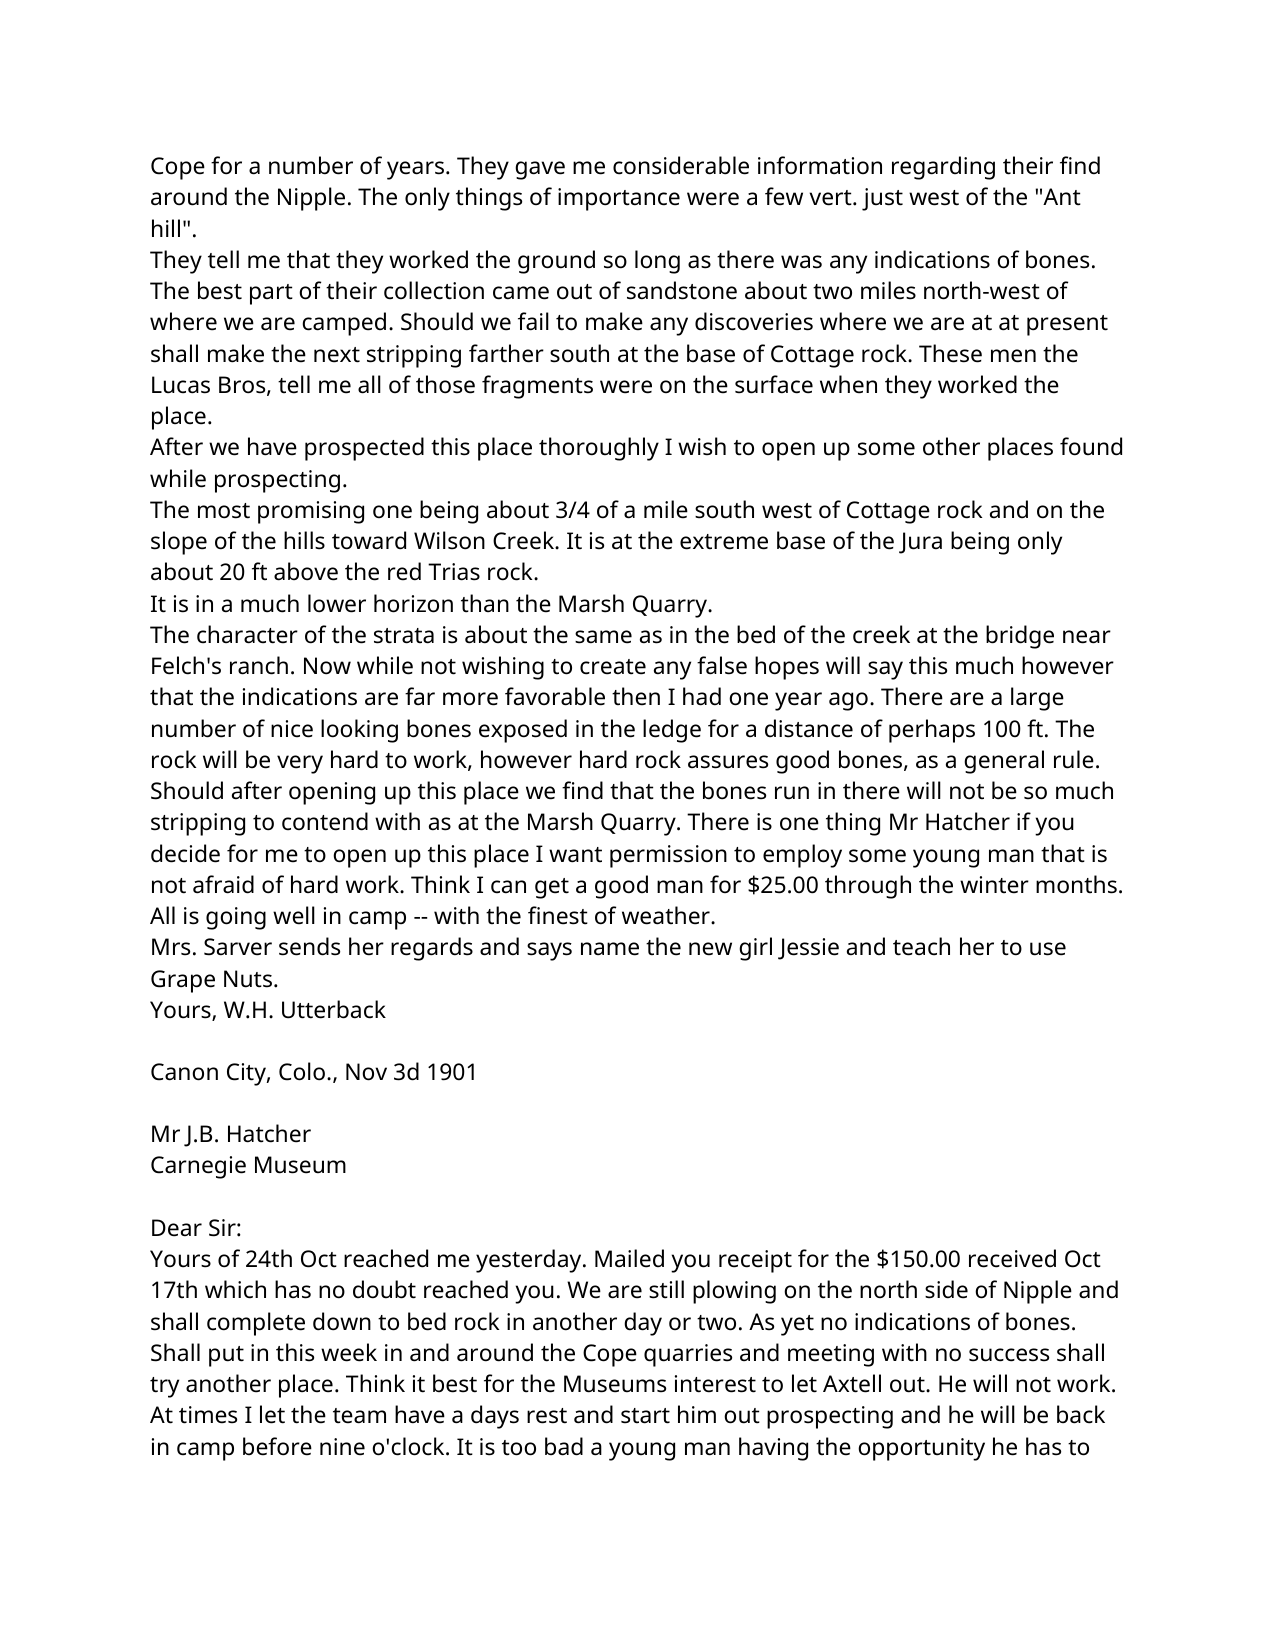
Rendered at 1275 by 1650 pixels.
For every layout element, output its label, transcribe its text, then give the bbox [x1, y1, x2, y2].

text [150, 1243, 1125, 1462]
text Mr J.B. Hatcher [150, 1118, 1125, 1149]
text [150, 150, 1125, 244]
text Carnegie Museum [150, 1149, 1125, 1181]
text All is going well in camp -- with the finest of weather. [150, 900, 1125, 931]
text The most promising one being about 3/4 of a mile south west of Cottage rock and on the slope of the hills toward Wilson Creek. It is at the extreme base of the Jura being only about 20 ft above the red Trias rock. [150, 494, 1125, 587]
text After we have prospected this place thoroughly I wish to open up some other places found while prospecting. [150, 431, 1125, 494]
text It is in a much lower horizon than the Marsh Quarry. [150, 587, 1125, 619]
text They tell me that they worked the ground so long as there was any indications of bones. The best part of their collection came out of sandstone about two miles north-west of where we are camped. Should we fail to make any discoveries where we are at at present shall make the next stripping farther south at the base of Cottage rock. These men the Lucas Bros, tell me all of those fragments were on the surface when they worked the place. [150, 244, 1125, 431]
text Yours, W.H. Utterback [150, 994, 1125, 1025]
text Dear Sir: [150, 1212, 1125, 1243]
text Canon City, Colo., Nov 3d 1901 [150, 1056, 1125, 1087]
text The character of the strata is about the same as in the bed of the creek at the bridge near Felch's ranch. Now while not wishing to create any false hopes will say this much however that the indications are far more favorable then I had one year ago. There are a large number of nice looking bones exposed in the ledge for a distance of perhaps 100 ft. The rock will be very hard to work, however hard rock assures good bones, as a general rule. Should after opening up this place we find that the bones run in there will not be so much stripping to contend with as at the Marsh Quarry. There is one thing Mr Hatcher if you decide for me to open up this place I want permission to employ some young man that is not afraid of hard work. Think I can get a good man for $25.00 through the winter months. [150, 619, 1125, 900]
text Mrs. Sarver sends her regards and says name the new girl Jessie and teach her to use Grape Nuts. [150, 931, 1125, 994]
